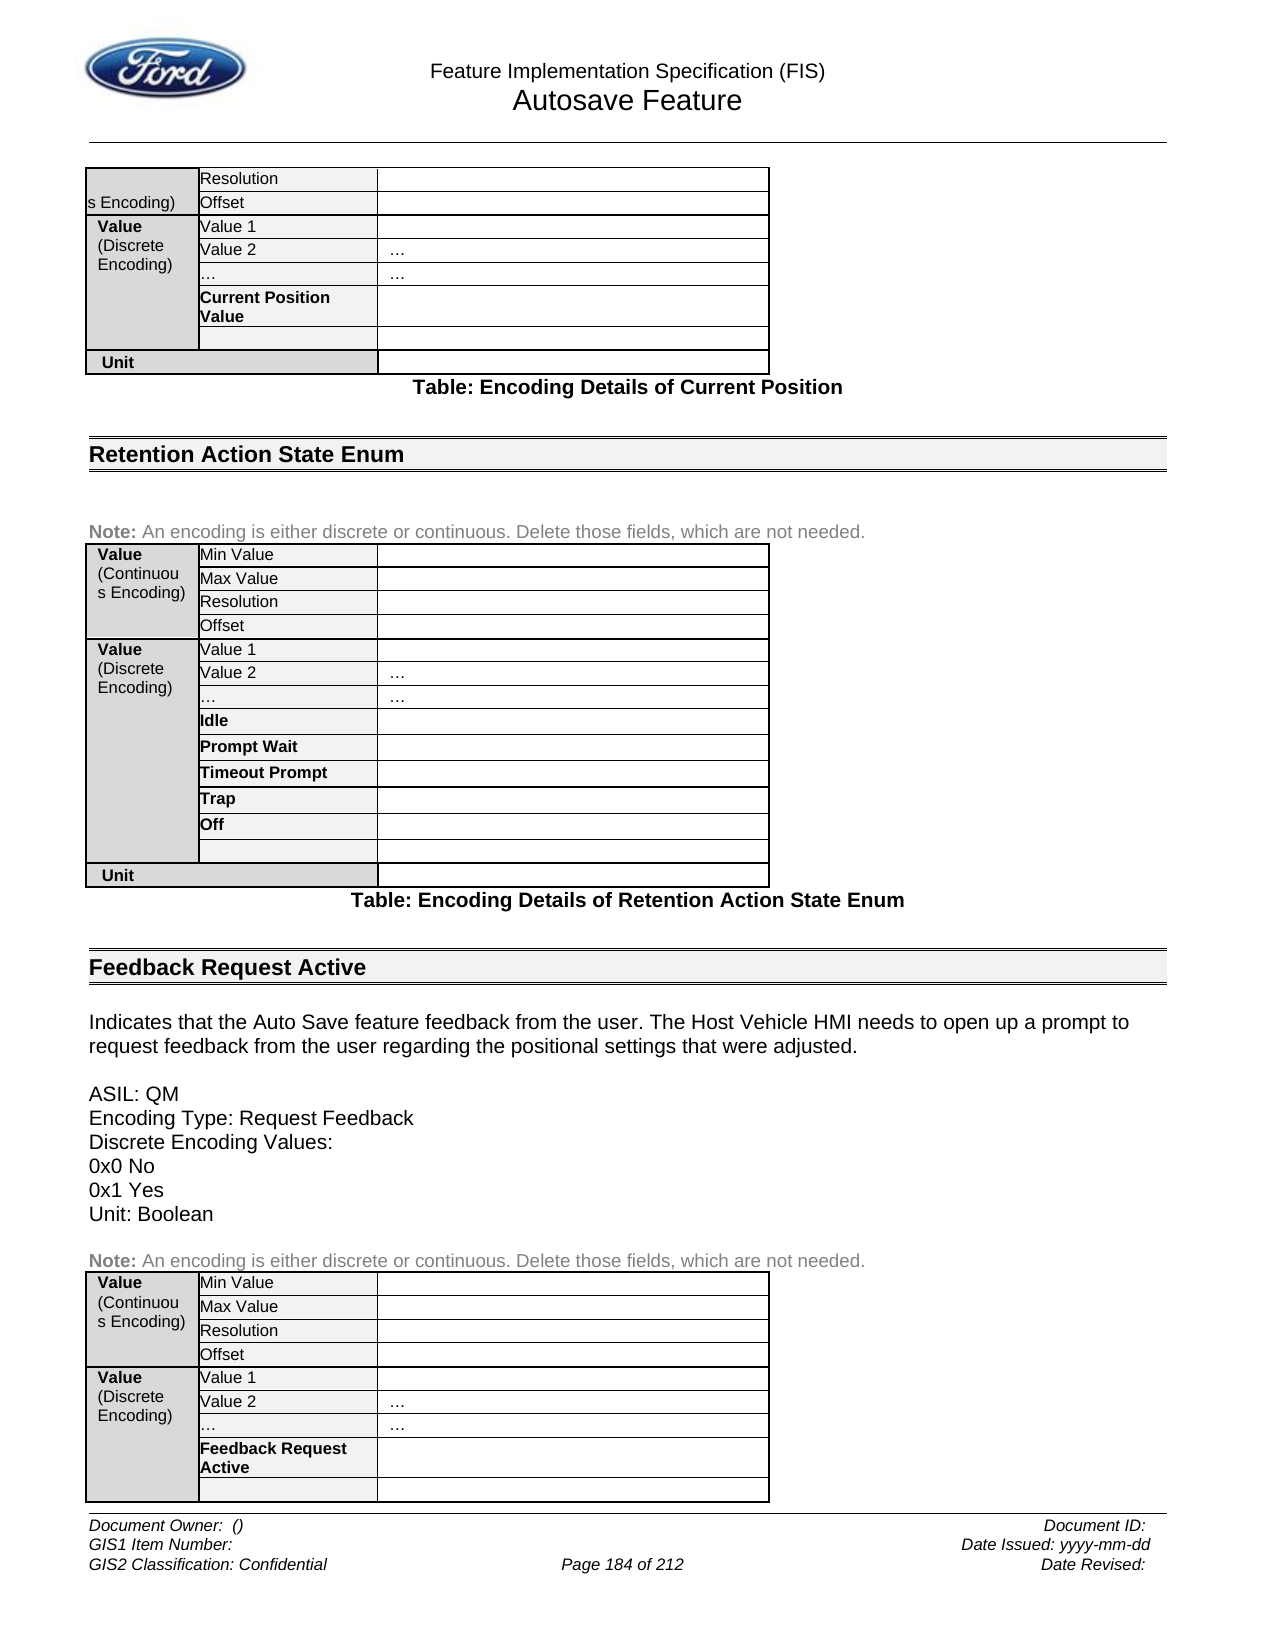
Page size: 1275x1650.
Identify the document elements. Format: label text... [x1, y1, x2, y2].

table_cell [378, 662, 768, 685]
text Retention Action State Enum [89, 439, 1167, 469]
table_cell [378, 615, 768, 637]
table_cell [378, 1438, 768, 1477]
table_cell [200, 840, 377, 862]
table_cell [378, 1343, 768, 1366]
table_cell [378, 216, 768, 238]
text Table: Encoding Details of Retention Action State Enum [89, 888, 1167, 912]
text Table: Encoding Details of Current Position [89, 375, 1167, 399]
text Feedback Request Active [89, 951, 1167, 982]
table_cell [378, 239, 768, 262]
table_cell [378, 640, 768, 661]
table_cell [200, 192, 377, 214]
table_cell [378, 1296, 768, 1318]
text Encoding Type: Request Feedback [89, 1106, 1167, 1130]
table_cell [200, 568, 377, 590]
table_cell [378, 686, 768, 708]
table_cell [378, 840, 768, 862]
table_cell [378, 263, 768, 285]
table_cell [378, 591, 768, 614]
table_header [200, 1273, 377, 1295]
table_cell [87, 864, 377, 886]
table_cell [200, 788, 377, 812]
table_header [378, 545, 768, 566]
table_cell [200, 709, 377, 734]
picture [65, 18, 266, 119]
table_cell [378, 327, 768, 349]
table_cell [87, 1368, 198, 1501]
text Indicates that the Auto Save feature feedback from the user. The Host Vehicle HMI needs to open up a prompt to request feedback from the user regarding the positional settings that were adjusted. [89, 1010, 1167, 1058]
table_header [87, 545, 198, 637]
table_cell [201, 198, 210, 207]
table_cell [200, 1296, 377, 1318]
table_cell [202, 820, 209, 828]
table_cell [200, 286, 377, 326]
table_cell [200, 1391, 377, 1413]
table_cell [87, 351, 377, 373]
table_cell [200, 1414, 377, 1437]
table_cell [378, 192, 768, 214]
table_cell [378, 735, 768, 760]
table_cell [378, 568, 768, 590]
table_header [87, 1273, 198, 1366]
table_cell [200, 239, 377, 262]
text Unit: Boolean [89, 1202, 1167, 1226]
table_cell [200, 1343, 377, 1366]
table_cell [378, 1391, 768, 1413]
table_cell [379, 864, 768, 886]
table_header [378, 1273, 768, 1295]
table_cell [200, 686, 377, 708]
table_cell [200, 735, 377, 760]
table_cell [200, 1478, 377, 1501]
text 0x1 Yes [89, 1178, 1167, 1202]
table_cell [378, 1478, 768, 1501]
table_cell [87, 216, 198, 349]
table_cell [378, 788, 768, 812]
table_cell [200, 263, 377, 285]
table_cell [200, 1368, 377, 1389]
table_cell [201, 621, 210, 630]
text 0x0 No [89, 1154, 1167, 1178]
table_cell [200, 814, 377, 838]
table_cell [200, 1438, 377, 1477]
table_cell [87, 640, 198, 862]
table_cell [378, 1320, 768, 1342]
text Discrete Encoding Values: [89, 1130, 1167, 1154]
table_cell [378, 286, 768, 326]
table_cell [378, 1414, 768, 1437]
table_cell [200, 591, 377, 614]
text Note: An encoding is either discrete or continuous. Delete those fields, which are not needed. [89, 1250, 1167, 1271]
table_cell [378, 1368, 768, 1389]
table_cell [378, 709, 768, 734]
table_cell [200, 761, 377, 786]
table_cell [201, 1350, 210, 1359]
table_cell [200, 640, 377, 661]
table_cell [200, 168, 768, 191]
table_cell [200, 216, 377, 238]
text Note: An encoding is either discrete or continuous. Delete those fields, which are not needed. [89, 521, 1167, 543]
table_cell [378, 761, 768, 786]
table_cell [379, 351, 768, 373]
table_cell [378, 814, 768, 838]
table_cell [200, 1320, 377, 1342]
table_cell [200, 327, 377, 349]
text ASIL: QM [89, 1082, 1167, 1106]
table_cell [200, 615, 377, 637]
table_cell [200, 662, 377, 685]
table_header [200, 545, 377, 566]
